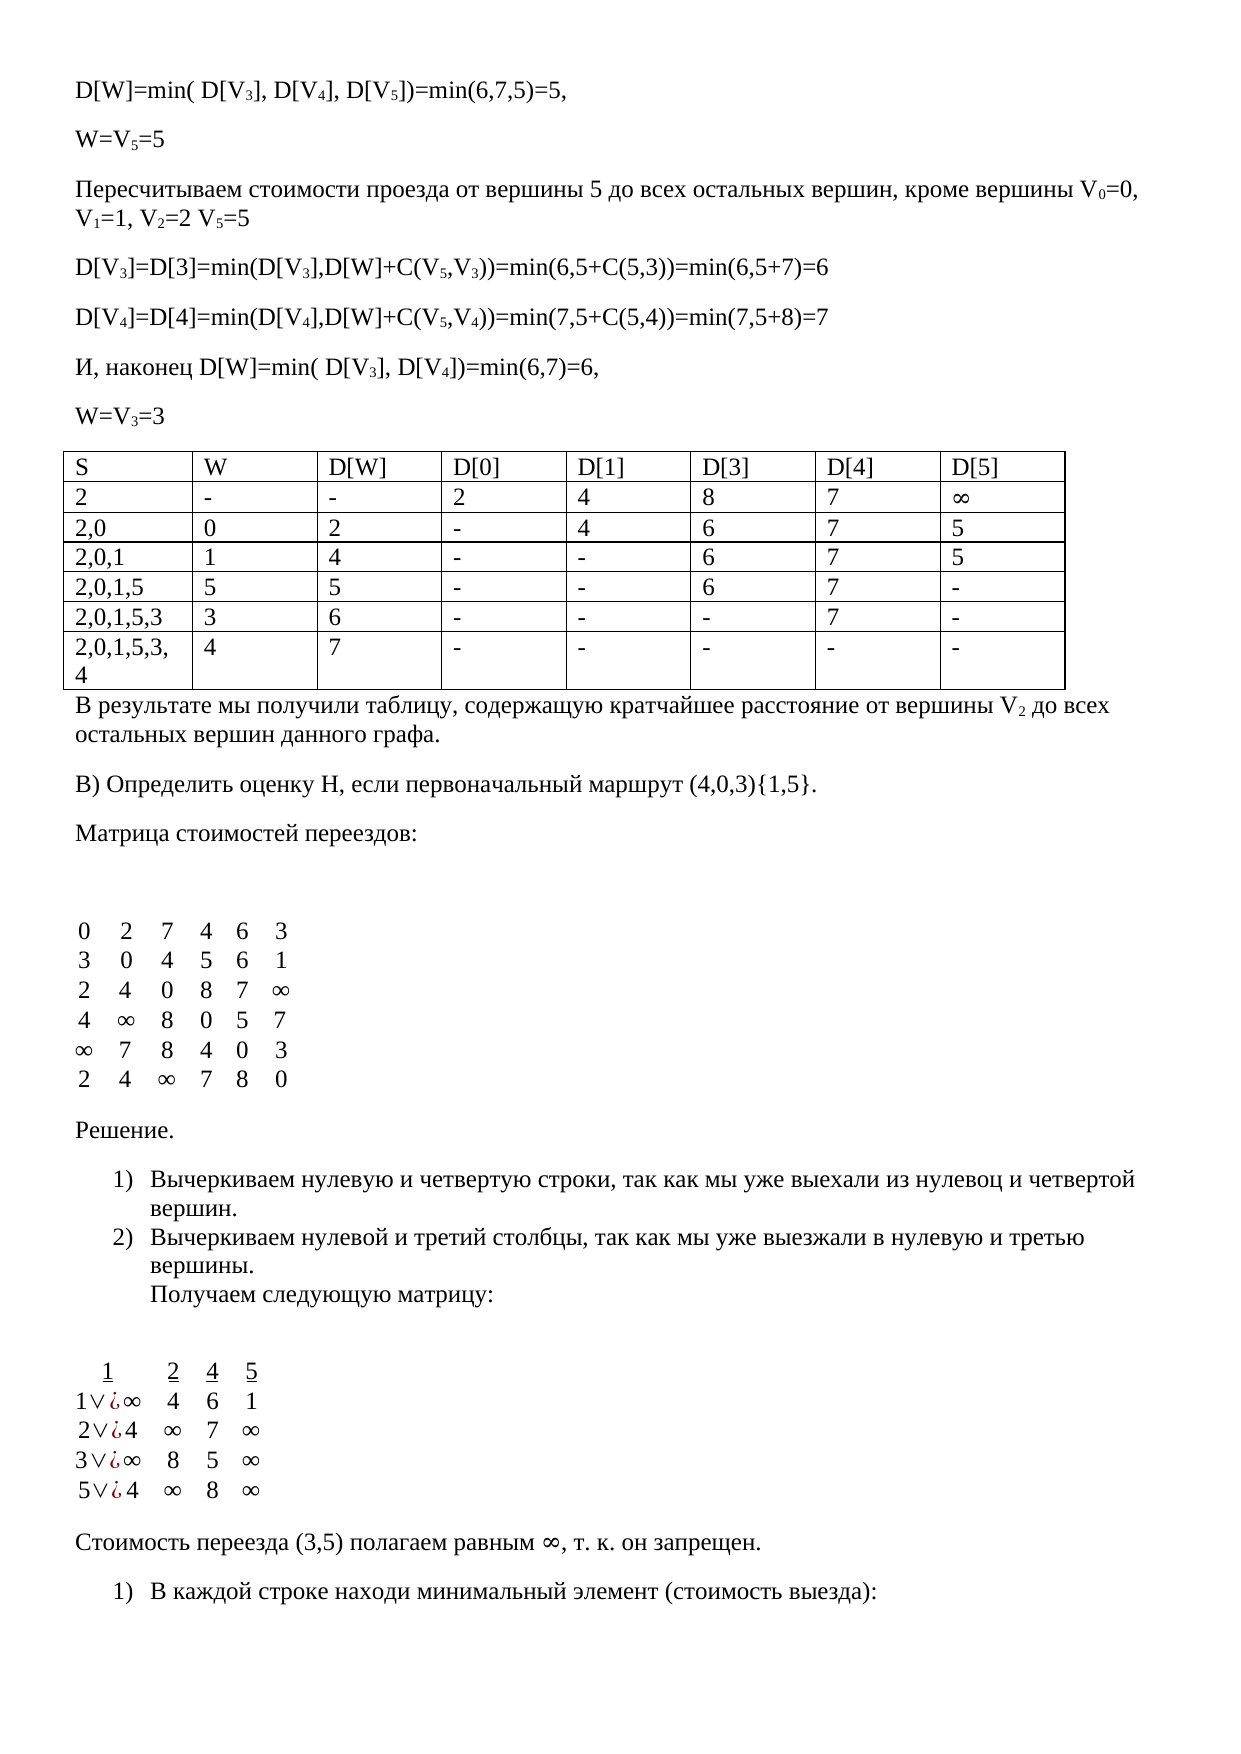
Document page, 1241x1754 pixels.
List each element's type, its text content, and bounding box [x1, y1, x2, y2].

table_cell - [941, 632, 1064, 689]
table_header D[4] [816, 452, 940, 481]
table_cell - [567, 543, 690, 571]
table_cell 2,0,1 [64, 543, 192, 571]
table_cell 2,0,1,5 [64, 572, 192, 601]
table_cell 2 [64, 482, 192, 512]
table_cell - [567, 632, 690, 689]
text И, наконец D[W]=min( D[V3], D[V4])=min(6,7)=6, [75, 352, 1165, 380]
table_header D[W] [318, 452, 441, 481]
table_cell - [442, 602, 566, 631]
table_cell 7 [816, 543, 940, 571]
table_cell 2 [442, 482, 566, 512]
table_cell 2,0,1,5,3,4 [64, 632, 192, 689]
table_header D[3] [691, 452, 815, 481]
table_cell 6 [691, 513, 815, 541]
table_cell 4 [318, 543, 441, 571]
text Матрица стоимостей переездов: [75, 818, 1165, 847]
list В каждой строке находи минимальный элемент (стоимость выезда): [112, 1576, 1165, 1605]
table_cell - [442, 572, 566, 601]
text Пересчитываем стоимости проезда от вершины 5 до всех остальных вершин, кроме вершины V0=0, V1=1, V2=2 V5=5 [75, 174, 1165, 232]
table_cell 7 [816, 513, 940, 541]
table_cell 6 [318, 602, 441, 631]
table_cell 6 [691, 543, 815, 571]
table_header D[5] [941, 452, 1064, 481]
table_cell 7 [816, 572, 940, 601]
table_cell ∞ [941, 482, 1064, 512]
text В результате мы получили таблицу, содержащую кратчайшее расстояние от вершины V2 до всех остальных вершин данного графа. [75, 690, 1165, 748]
table_cell - [567, 572, 690, 601]
table_cell 2,0 [64, 513, 192, 541]
table_header S [64, 452, 192, 481]
list Получаем следующую матрицу: [150, 1279, 1165, 1308]
table_cell - [318, 482, 441, 512]
table_cell 0 [193, 513, 317, 541]
table_cell 8 [691, 482, 815, 512]
table_cell 5 [193, 572, 317, 601]
table_header W [193, 452, 317, 481]
text В) Определить оценку Н, если первоначальный маршрут (4,0,3){1,5}. [75, 769, 1165, 797]
table_cell 7 [318, 632, 441, 689]
table_cell 1 [193, 543, 317, 571]
table_cell - [691, 632, 815, 689]
table_cell 4 [193, 632, 317, 689]
table_cell - [567, 602, 690, 631]
table_cell 2 [318, 513, 441, 541]
table_cell - [691, 602, 815, 631]
table_cell - [816, 632, 940, 689]
table_cell 4 [567, 513, 690, 541]
text W=V5=5 [75, 124, 1165, 153]
table_cell - [941, 602, 1064, 631]
table_cell 7 [816, 602, 940, 631]
table_cell 7 [816, 482, 940, 512]
table_cell - [442, 543, 566, 571]
text D[V4]=D[4]=min(D[V4],D[W]+C(V5,V4))=min(7,5+C(5,4))=min(7,5+8)=7 [75, 302, 1165, 331]
table_cell 6 [691, 572, 815, 601]
text D[V3]=D[3]=min(D[V3],D[W]+C(V5,V3))=min(6,5+C(5,3))=min(6,5+7)=6 [75, 252, 1165, 281]
table_cell - [193, 482, 317, 512]
list Вычеркиваем нулевую и четвертую строки, так как мы уже выехали из нулевоц и четвертой вершин. [112, 1164, 1165, 1222]
text D[W]=min( D[V3], D[V4], D[V5])=min(6,7,5)=5, [75, 75, 1165, 104]
table_cell 3 [193, 602, 317, 631]
table_cell 5 [941, 543, 1064, 571]
table_header D[1] [567, 452, 690, 481]
table_cell - [442, 513, 566, 541]
table_cell 4 [567, 482, 690, 512]
text Решение. [75, 1115, 1165, 1143]
text W=V3=3 [75, 401, 1165, 430]
table_cell 5 [318, 572, 441, 601]
table_header D[0] [442, 452, 566, 481]
table_cell - [442, 632, 566, 689]
list Вычеркиваем нулевой и третий столбцы, так как мы уже выезжали в нулевую и третью вершины. [112, 1222, 1165, 1279]
table_cell 2,0,1,5,3 [64, 602, 192, 631]
text Стоимость переезда (3,5) полагаем равным ∞, т. к. он запрещен. [75, 1525, 1165, 1555]
table_cell - [941, 572, 1064, 601]
table_cell 5 [941, 513, 1064, 541]
